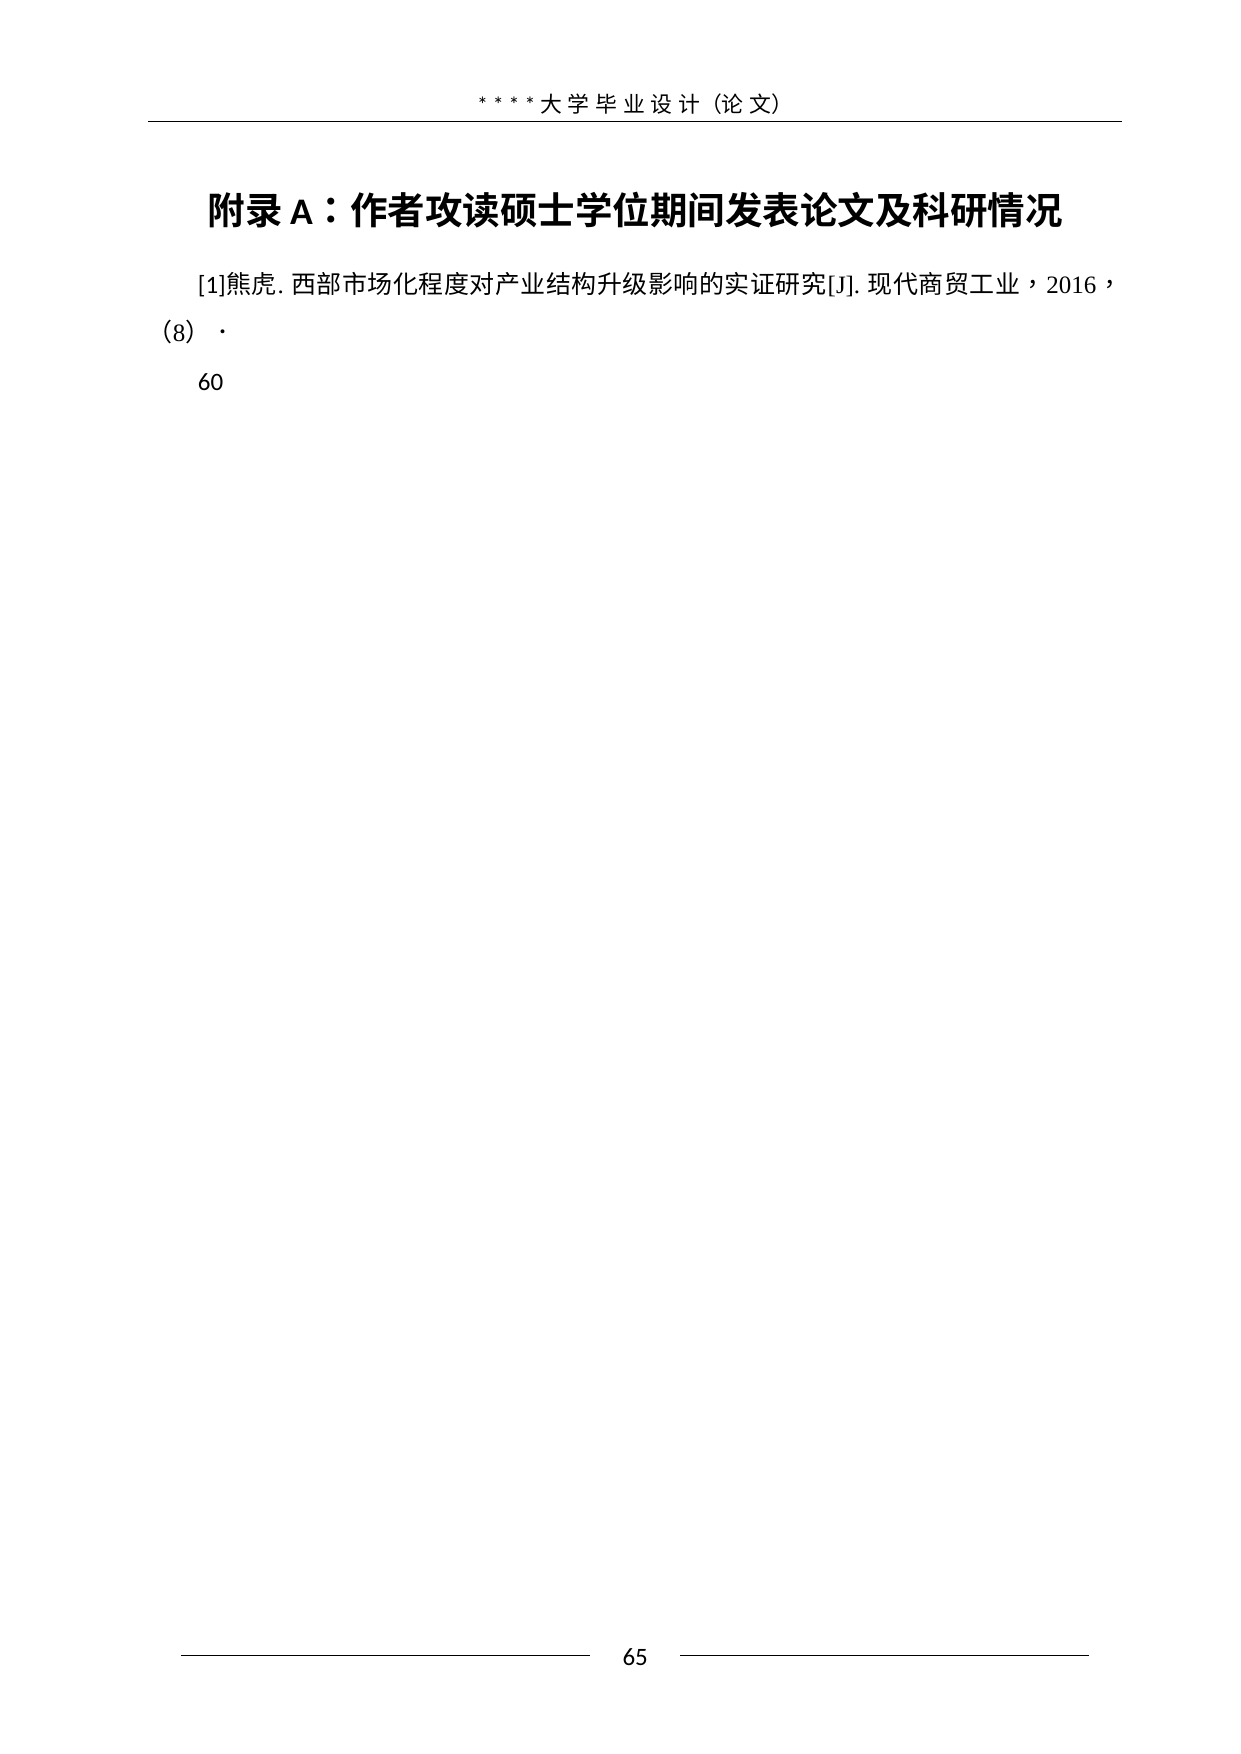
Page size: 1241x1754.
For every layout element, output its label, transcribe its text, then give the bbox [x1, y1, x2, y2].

text 附录A：作者攻读硕士学位期间发表论文及科研情况 [148, 183, 1122, 235]
text 60 [148, 348, 1122, 396]
text [1]熊虎. 西部市场化程度对产业结构升级影响的实证研究[J]. 现代商贸工业，2016，（8）． [148, 251, 1122, 348]
